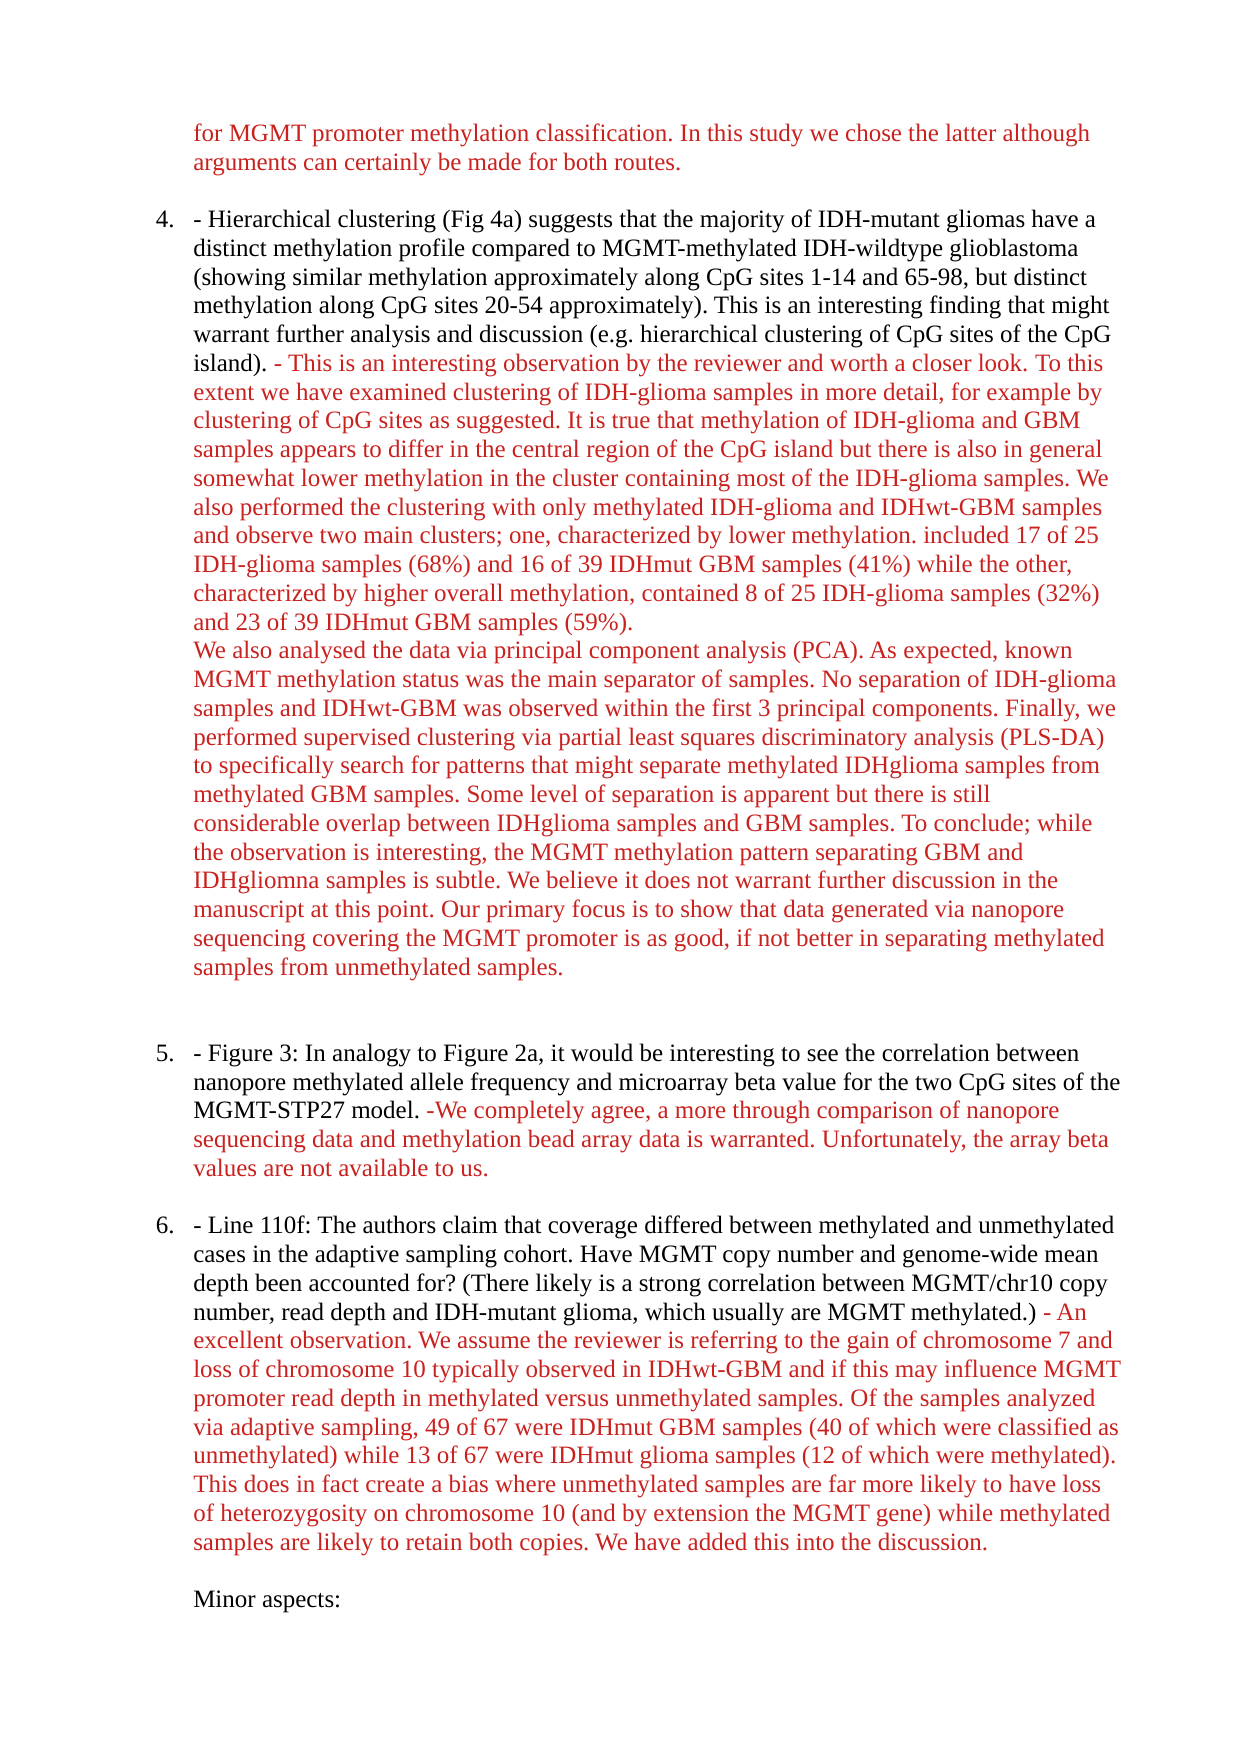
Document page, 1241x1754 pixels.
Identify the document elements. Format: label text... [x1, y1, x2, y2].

list We also analysed the data via principal component analysis (PCA). As expected, known MGMT methylation status was the main separator of samples. No separation of IDH-glioma samples and IDHwt-GBM was observed within the first 3 principal components. Finally, we performed supervised clustering via partial least squares discriminatory analysis (PLS-DA) to specifically search for patterns that might separate methylated IDHglioma samples from methylated GBM samples. Some level of separation is apparent but there is still considerable overlap between IDHglioma samples and GBM samples. To conclude; while the observation is interesting, the MGMT methylation pattern separating GBM and IDHgliomna samples is subtle. We believe it does not warrant further discussion in the manuscript at this point. Our primary focus is to show that data generated via nanopore sequencing covering the MGMT promoter is as good, if not better in separating methylated samples from unmethylated samples. [193, 636, 1122, 981]
list - Line 110f: The authors claim that coverage differed between methylated and unmethylated cases in the adaptive sampling cohort. Have MGMT copy number and genome-wide mean depth been accounted for? (There likely is a strong correlation between MGMT/chr10 copy number, read depth and IDH-mutant glioma, which usually are MGMT methylated.) - An excellent observation. We assume the reviewer is referring to the gain of chromosome 7 and loss of chromosome 10 typically observed in IDHwt-GBM and if this may influence MGMT promoter read depth in methylated versus unmethylated samples. Of the samples analyzed via adaptive sampling, 49 of 67 were IDHmut GBM samples (40 of which were classified as unmethylated) while 13 of 67 were IDHmut glioma samples (12 of which were methylated). This does in fact create a bias where unmethylated samples are far more likely to have loss of heterozygosity on chromosome 10 (and by extension the MGMT gene) while methylated samples are likely to retain both copies. We have added this into the discussion. [156, 1211, 1122, 1556]
list - Hierarchical clustering (Fig 4a) suggests that the majority of IDH-mutant gliomas have a distinct methylation profile compared to MGMT-methylated IDH-wildtype glioblastoma (showing similar methylation approximately along CpG sites 1-14 and 65-98, but distinct methylation along CpG sites 20-54 approximately). This is an interesting finding that might warrant further analysis and discussion (e.g. hierarchical clustering of CpG sites of the CpG island). - This is an interesting observation by the reviewer and worth a closer look. To this extent we have examined clustering of IDH-glioma samples in more detail, for example by clustering of CpG sites as suggested. It is true that methylation of IDH-glioma and GBM samples appears to differ in the central region of the CpG island but there is also in general somewhat lower methylation in the cluster containing most of the IDH-glioma samples. We also performed the clustering with only methylated IDH-glioma and IDHwt-GBM samples and observe two main clusters; one, characterized by lower methylation. included 17 of 25 IDH-glioma samples (68%) and 16 of 39 IDHmut GBM samples (41%) while the other, characterized by higher overall methylation, contained 8 of 25 IDH-glioma samples (32%) and 23 of 39 IDHmut GBM samples (59%). [156, 204, 1122, 636]
list - Figure 3: In analogy to Figure 2a, it would be interesting to see the correlation between nanopore methylated allele frequency and microarray beta value for the two CpG sites of the MGMT-STP27 model. -We completely agree, a more through comparison of nanopore sequencing data and methylation bead array data is warranted. Unfortunately, the array beta values are not available to us. [156, 1038, 1122, 1182]
list Minor aspects: [193, 1584, 1122, 1613]
